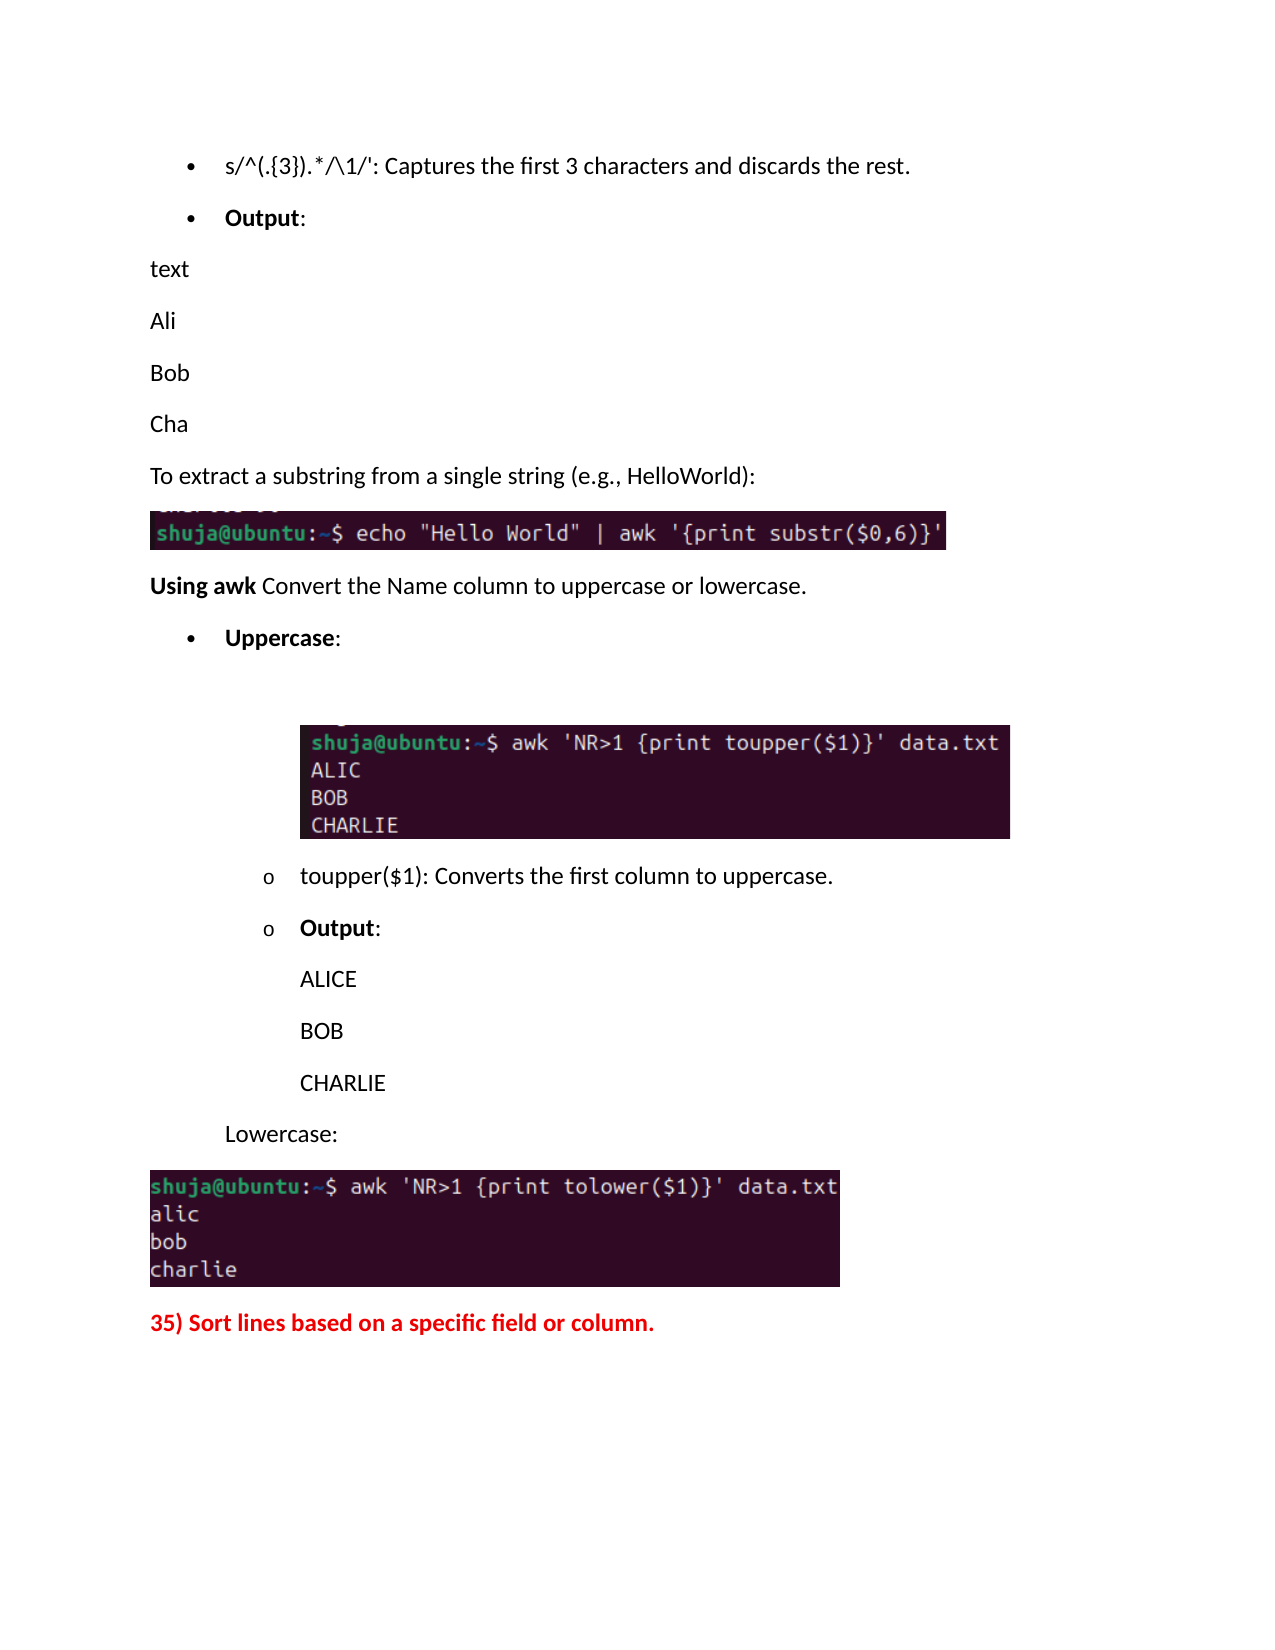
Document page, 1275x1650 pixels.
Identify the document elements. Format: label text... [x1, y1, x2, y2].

text Using awk Convert the Name column to uppercase or lowercase. [150, 570, 1125, 601]
text CHARLIE [225, 1067, 1125, 1097]
picture [150, 511, 947, 550]
text Cha [150, 408, 1125, 439]
text Lowercase: [150, 1118, 1125, 1149]
text text [150, 253, 1125, 284]
list s/^(.{3}).*/\1/': Captures the first 3 characters and discards the rest. [187, 150, 1125, 181]
list Output: [262, 912, 1125, 942]
list toupper($1): Converts the first column to uppercase. [262, 860, 1125, 891]
list Output: [187, 202, 1125, 232]
text 35) Sort lines based on a specific field or column. [150, 1308, 1125, 1338]
text Bob [150, 357, 1125, 387]
picture [150, 1170, 840, 1287]
text BOB [300, 1015, 1125, 1046]
list Uppercase: [187, 622, 1125, 652]
text To extract a substring from a single string (e.g., HelloWorld): [150, 460, 1125, 491]
text Ali [150, 305, 1125, 336]
text ALICE [225, 963, 1125, 994]
picture [300, 725, 1011, 839]
